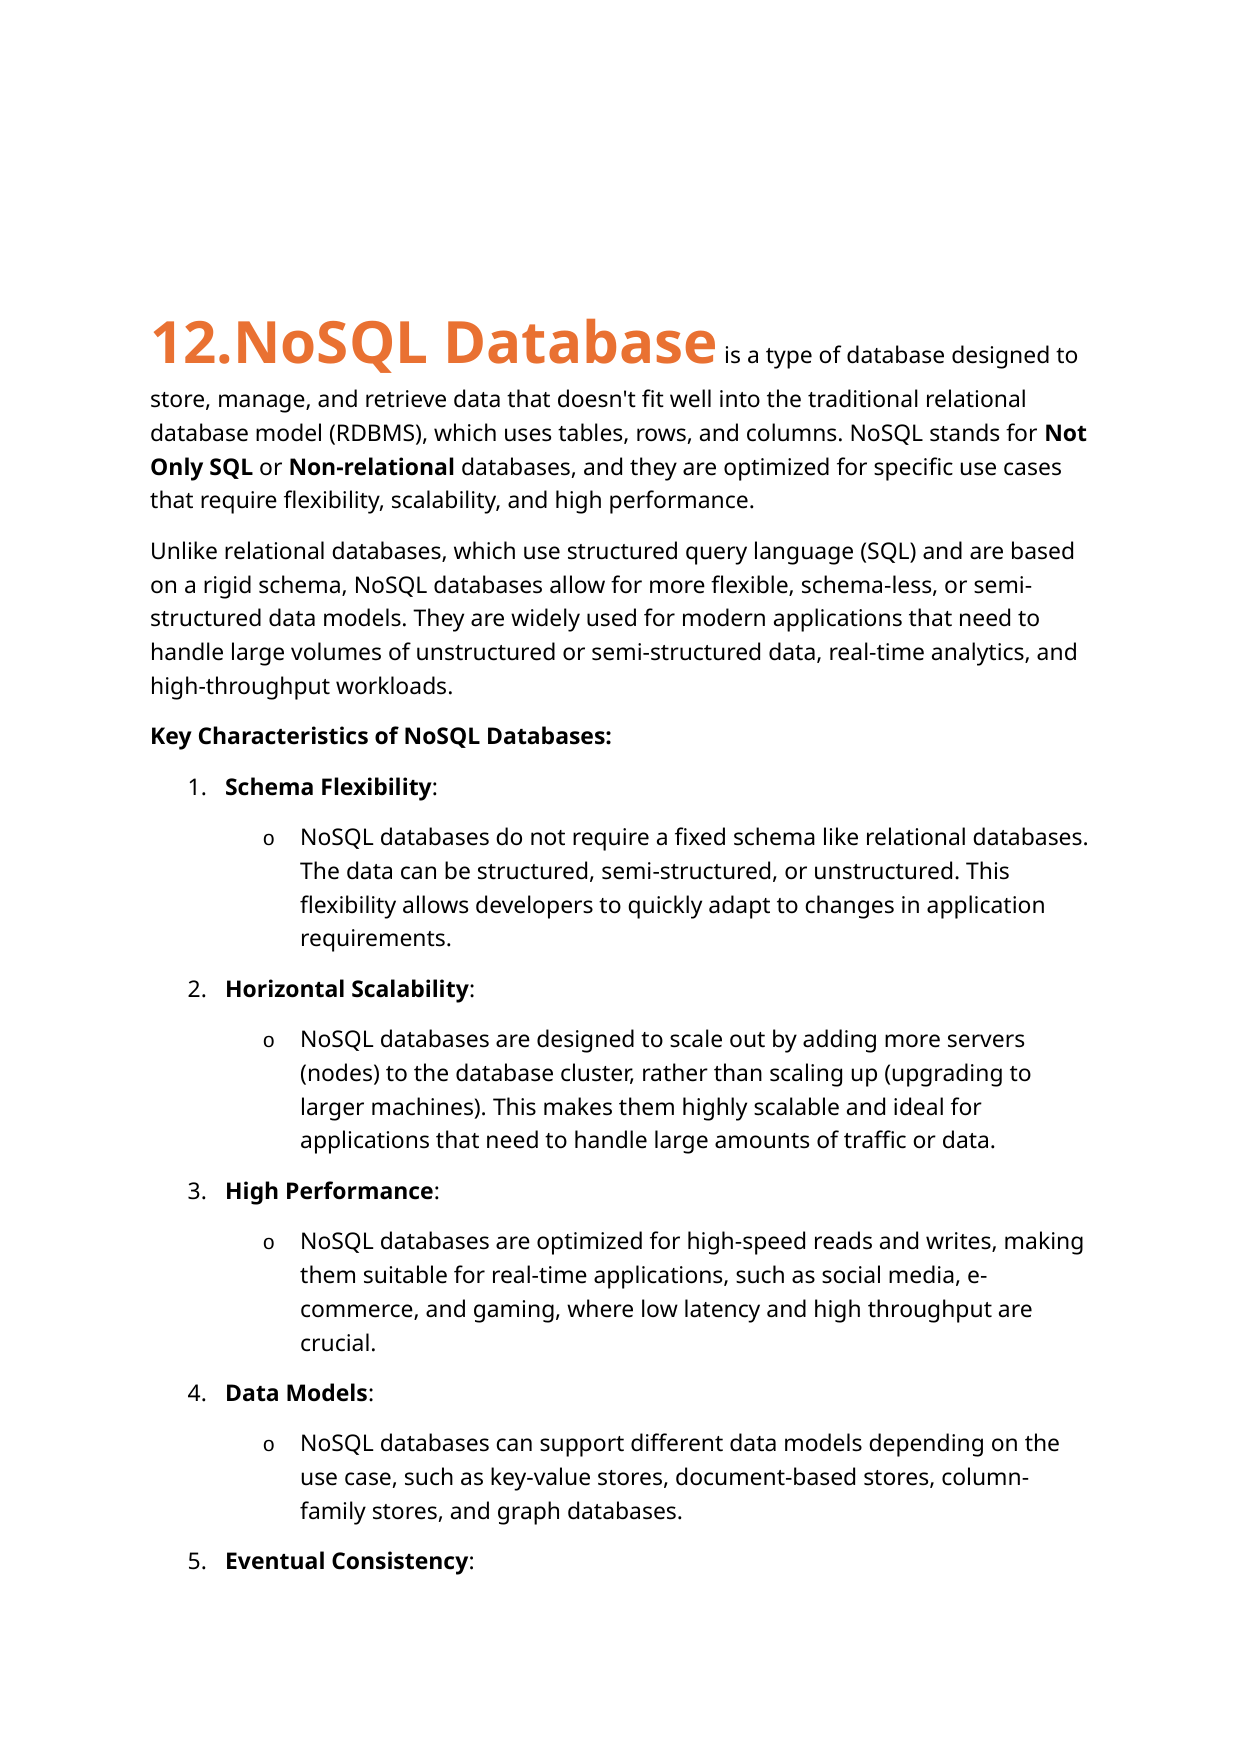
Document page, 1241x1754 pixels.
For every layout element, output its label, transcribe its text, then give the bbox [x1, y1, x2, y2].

list Horizontal Scalability: [187, 973, 1090, 1004]
text 12.NoSQL Database is a type of database designed to store, manage, and retrieve data that doesn't fit well into the traditional relational database model (RDBMS), which uses tables, rows, and columns. NoSQL stands for Not Only SQL or Non-relational databases, and they are optimized for specific use cases that require flexibility, scalability, and high performance. [150, 301, 1090, 516]
list NoSQL databases are optimized for high-speed reads and writes, making them suitable for real-time applications, such as social media, e-commerce, and gaming, where low latency and high throughput are crucial. [262, 1225, 1090, 1358]
list NoSQL databases are designed to scale out by adding more servers (nodes) to the database cluster, rather than scaling up (upgrading to larger machines). This makes them highly scalable and ideal for applications that need to handle large amounts of traffic or data. [262, 1023, 1090, 1156]
list NoSQL databases do not require a fixed schema like relational databases. The data can be structured, semi-structured, or unstructured. This flexibility allows developers to quickly adapt to changes in application requirements. [262, 821, 1090, 954]
list High Performance: [187, 1175, 1090, 1206]
text Key Characteristics of NoSQL Databases: [150, 720, 1090, 752]
list Eventual Consistency: [187, 1545, 1090, 1577]
list Schema Flexibility: [187, 771, 1090, 802]
list Data Models: [187, 1377, 1090, 1408]
text Unlike relational databases, which use structured query language (SQL) and are based on a rigid schema, NoSQL databases allow for more flexible, schema-less, or semi-structured data models. They are widely used for modern applications that need to handle large volumes of unstructured or semi-structured data, real-time analytics, and high-throughput workloads. [150, 535, 1090, 701]
list NoSQL databases can support different data models depending on the use case, such as key-value stores, document-based stores, column-family stores, and graph databases. [262, 1427, 1090, 1526]
